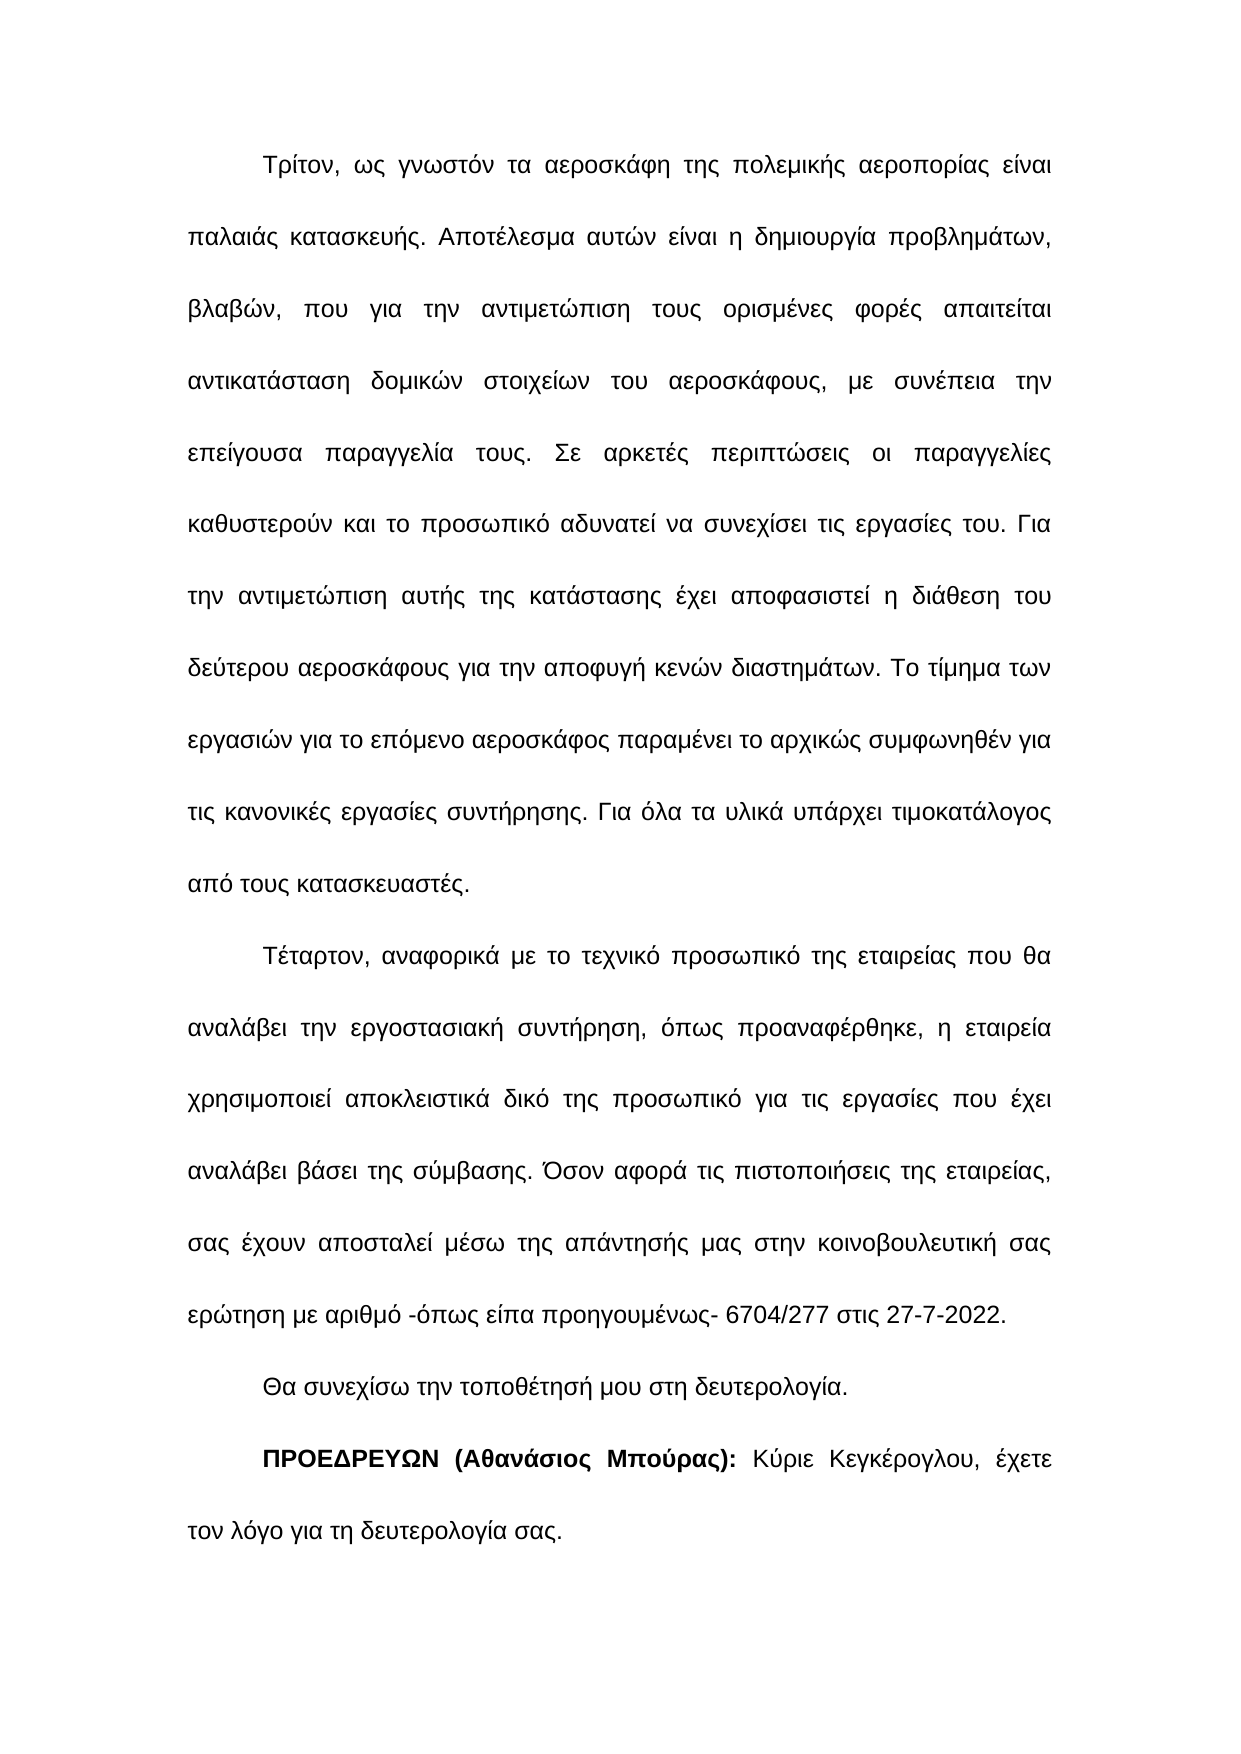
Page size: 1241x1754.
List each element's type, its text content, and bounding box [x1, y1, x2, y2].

text Θα συνεχίσω την τοποθέτησή μου στη δευτερολογία. [187, 1372, 1053, 1401]
text ΠΡΟΕΔΡΕΥΩΝ (Αθανάσιος Μπούρας): Κύριε Κεγκέρογλου, έχετε τον λόγο για τη δευτερολογία σας. [187, 1444, 1053, 1544]
text Τρίτον, ως γνωστόν τα αεροσκάφη της πολεμικής αεροπορίας είναι παλαιάς κατασκευής. Αποτέλεσμα αυτών είναι η δημιουργία προβλημάτων, βλαβών, που για την αντιμετώπιση τους ορισμένες φορές απαιτείται αντικατάσταση δομικών στοιχείων του αεροσκάφους, με συνέπεια την επείγουσα παραγγελία τους. Σε αρκετές περιπτώσεις οι παραγγελίες καθυστερούν και το προσωπικό αδυνατεί να συνεχίσει τις εργασίες του. Για την αντιμετώπιση αυτής της κατάστασης έχει αποφασιστεί η διάθεση του δεύτερου αεροσκάφους για την αποφυγή κενών διαστημάτων. Το τίμημα των εργασιών για το επόμενο αεροσκάφος παραμένει το αρχικώς συμφωνηθέν για τις κανονικές εργασίες συντήρησης. Για όλα τα υλικά υπάρχει τιμοκατάλογος από τους κατασκευαστές. [187, 150, 1053, 897]
text Τέταρτον, αναφορικά με το τεχνικό προσωπικό της εταιρείας που θα αναλάβει την εργοστασιακή συντήρηση, όπως προαναφέρθηκε, η εταιρεία χρησιμοποιεί αποκλειστικά δικό της προσωπικό για τις εργασίες που έχει αναλάβει βάσει της σύμβασης. Όσον αφορά τις πιστοποιήσεις της εταιρείας, σας έχουν αποσταλεί μέσω της απάντησής μας στην κοινοβουλευτική σας ερώτηση με αριθμό -όπως είπα προηγουμένως- 6704/277 στις 27-7-2022. [187, 941, 1053, 1329]
